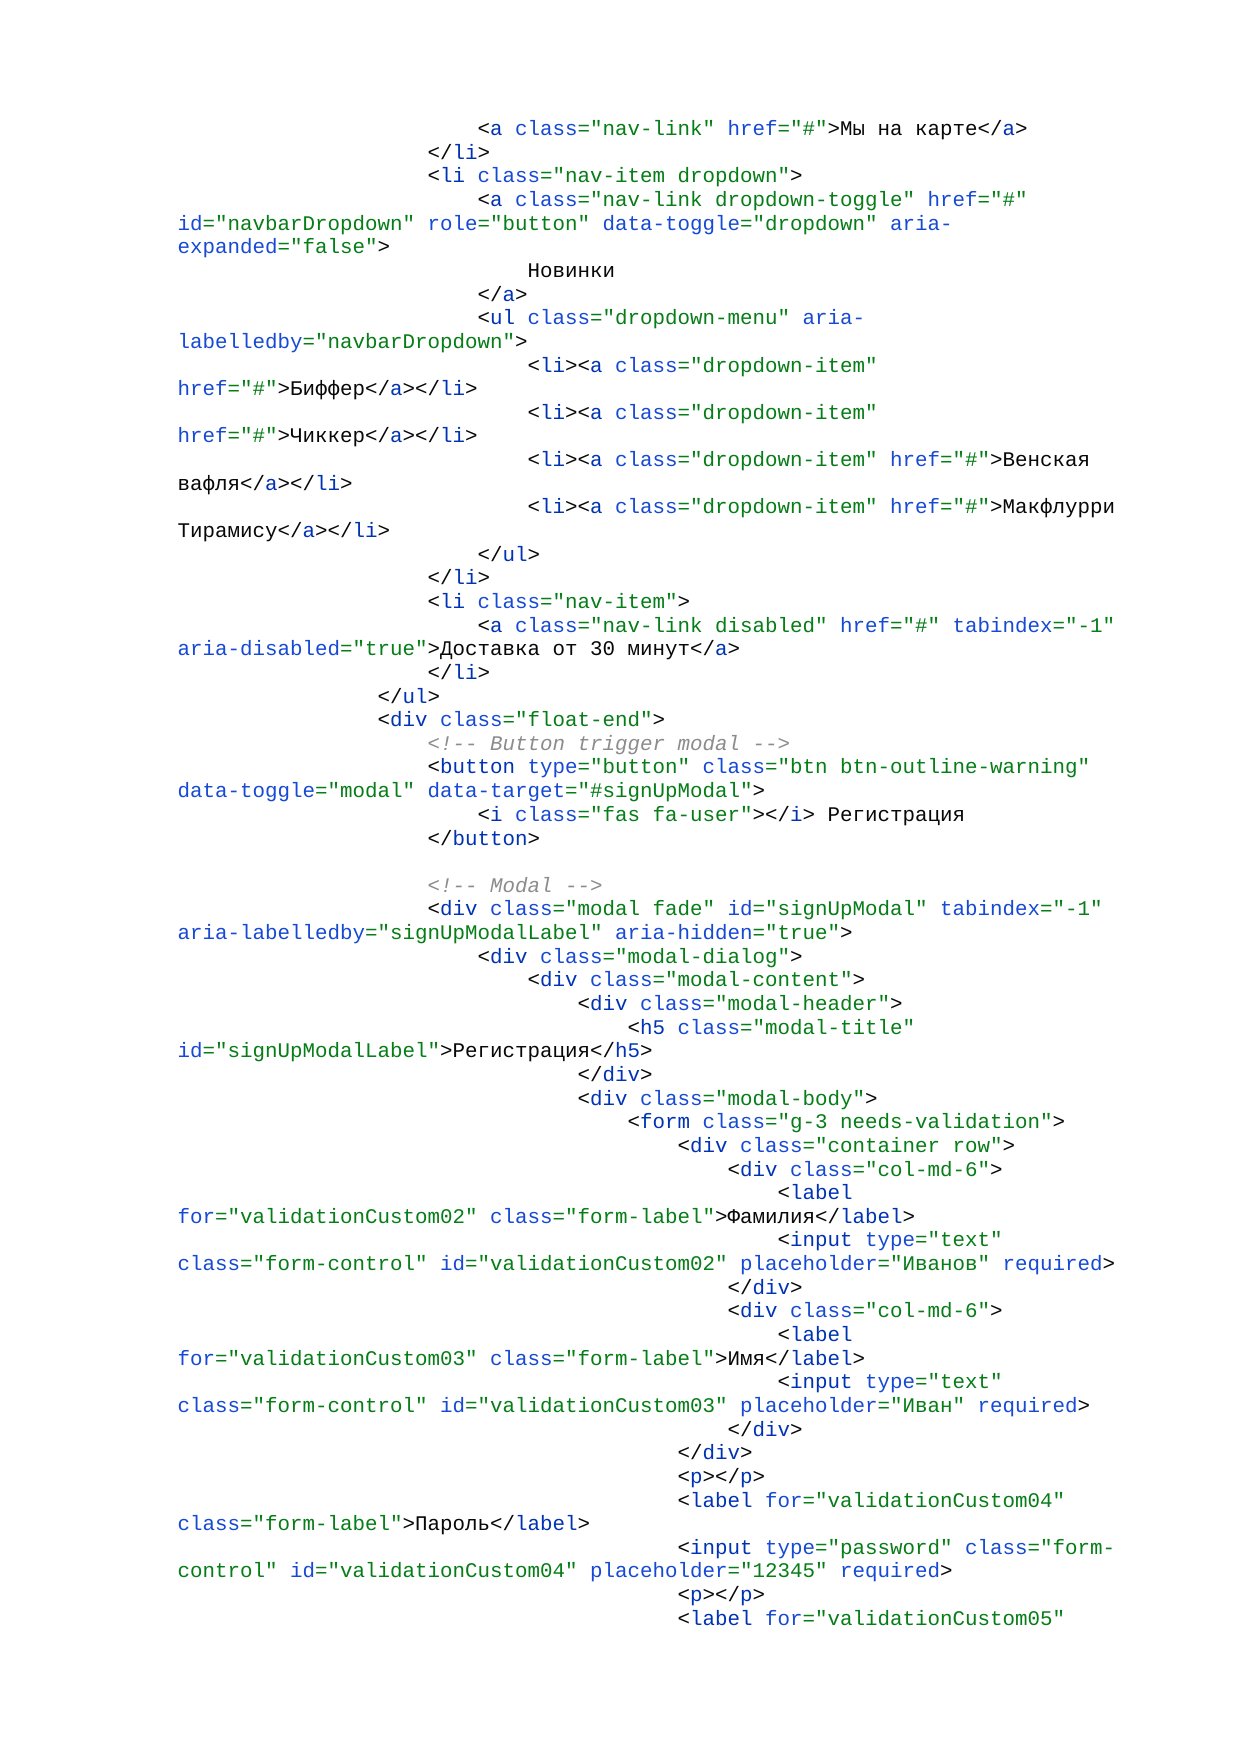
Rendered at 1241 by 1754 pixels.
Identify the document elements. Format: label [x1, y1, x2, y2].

text [177, 118, 1152, 1631]
